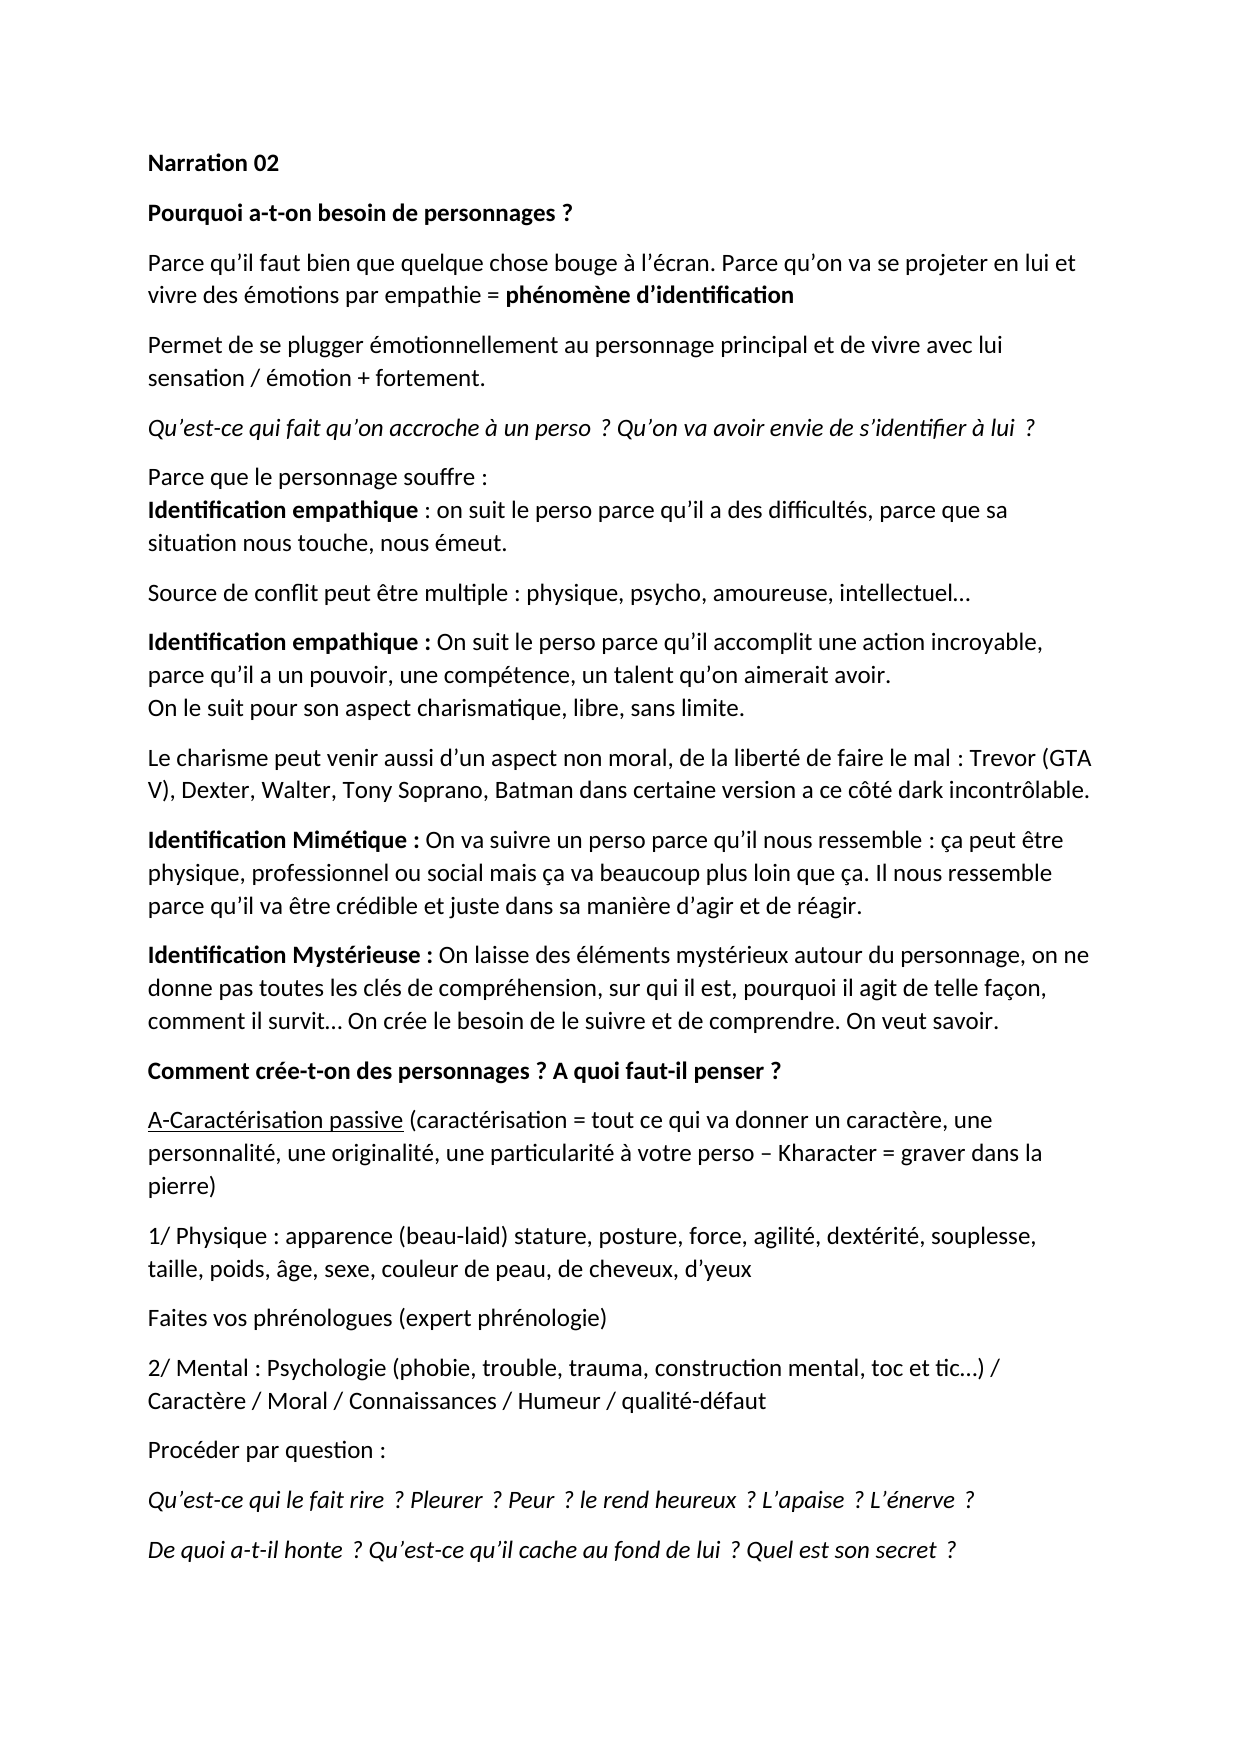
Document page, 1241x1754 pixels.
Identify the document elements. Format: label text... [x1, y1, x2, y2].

text Identification empathique : On suit le perso parce qu’il accomplit une action incroyable, parce qu’il a un pouvoir, une compétence, un talent qu’on aimerait avoir. On le suit pour son aspect charismatique, libre, sans limite. [148, 626, 1093, 723]
text Permet de se plugger émotionnellement au personnage principal et de vivre avec lui sensation / émotion + fortement. [148, 329, 1093, 393]
text Narration 02 [148, 148, 1093, 178]
text Identification Mystérieuse : On laisse des éléments mystérieux autour du personnage, on ne donne pas toutes les clés de compréhension, sur qui il est, pourquoi il agit de telle façon, comment il survit… On crée le besoin de le suivre et de comprendre. On veut savoir. [148, 940, 1093, 1036]
text Qu’est-ce qui le fait rire ? Pleurer ? Peur ? le rend heureux ? L’apaise ? L’énerve ? [148, 1484, 1093, 1515]
text Le charisme peut venir aussi d’un aspect non moral, de la liberté de faire le mal : Trevor (GTA V), Dexter, Walter, Tony Soprano, Batman dans certaine version a ce côté dark incontrôlable. [148, 742, 1093, 805]
text 1/ Physique : apparence (beau-laid) stature, posture, force, agilité, dextérité, souplesse, taille, poids, âge, sexe, couleur de peau, de cheveux, d’yeux [148, 1220, 1093, 1283]
text Parce que le personnage souffre : Identification empathique : on suit le perso parce qu’il a des difficultés, parce que sa situation nous touche, nous émeut. [148, 461, 1093, 558]
text Pourquoi a-t-on besoin de personnages ? [148, 197, 1093, 228]
text Procéder par question : [148, 1435, 1093, 1465]
text 2/ Mental : Psychologie (phobie, trouble, trauma, construction mental, toc et tic…) / Caractère / Moral / Connaissances / Humeur / qualité-défaut [148, 1352, 1093, 1416]
text Parce qu’il faut bien que quelque chose bouge à l’écran. Parce qu’on va se projeter en lui et vivre des émotions par empathie = phénomène d’identification [148, 247, 1093, 310]
text Qu’est-ce qui fait qu’on accroche à un perso ? Qu’on va avoir envie de s’identifier à lui ? [148, 412, 1093, 442]
text Comment crée-t-on des personnages ? A quoi faut-il penser ? [148, 1055, 1093, 1086]
text De quoi a-t-il honte ? Qu’est-ce qu’il cache au fond de lui ? Quel est son secret ? [148, 1534, 1093, 1564]
text Faites vos phrénologues (expert phrénologie) [148, 1303, 1093, 1333]
text Source de conflit peut être multiple : physique, psycho, amoureuse, intellectuel… [148, 577, 1093, 607]
text Identification Mimétique : On va suivre un perso parce qu’il nous ressemble : ça peut être physique, professionnel ou social mais ça va beaucoup plus loin que ça. Il nous ressemble parce qu’il va être crédible et juste dans sa manière d’agir et de réagir. [148, 824, 1093, 921]
text A-Caractérisation passive (caractérisation = tout ce qui va donner un caractère, une personnalité, une originalité, une particularité à votre perso – Kharacter = graver dans la pierre) [148, 1105, 1093, 1201]
